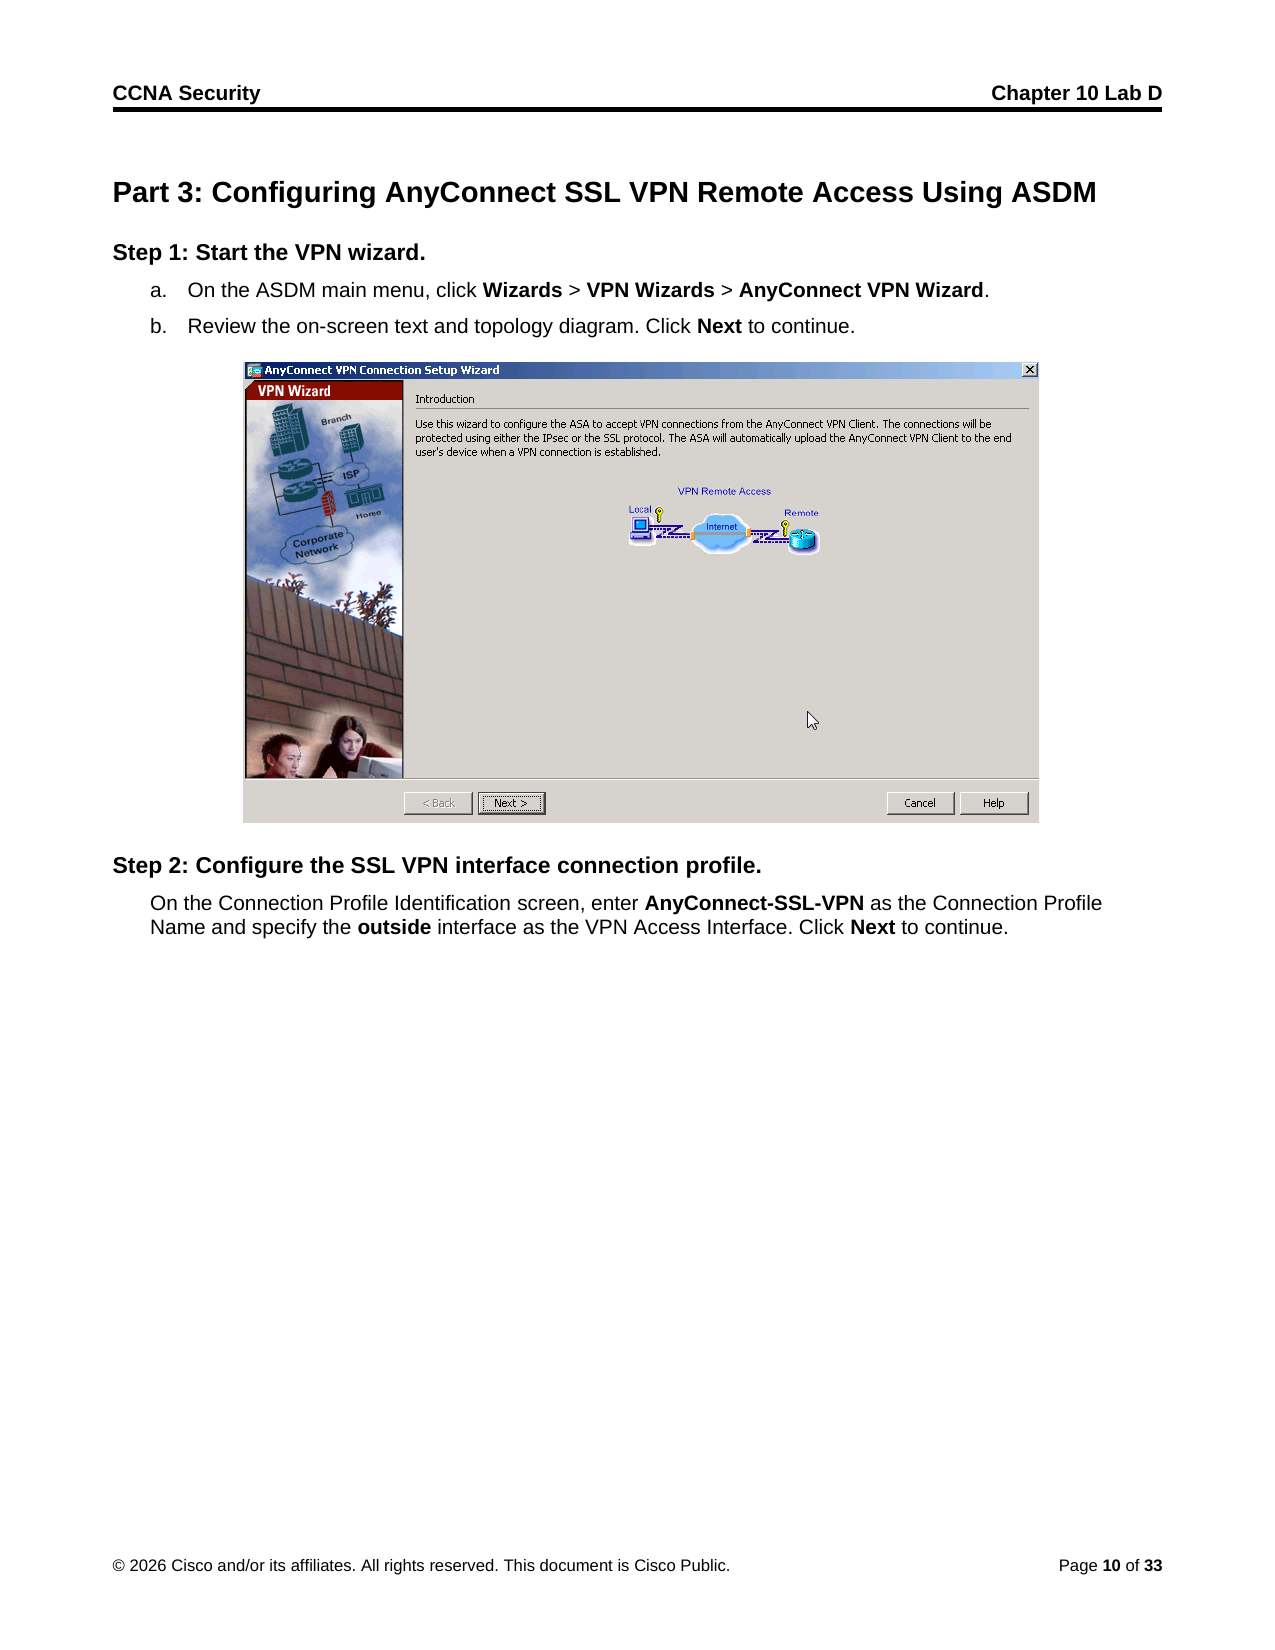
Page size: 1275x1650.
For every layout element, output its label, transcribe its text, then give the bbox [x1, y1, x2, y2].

text Review the on-screen text and topology diagram. Click Next to continue. [150, 314, 1162, 338]
text Configuring AnyConnect SSL VPN Remote Access Using ASDM [112, 175, 1162, 208]
picture [242, 362, 1040, 823]
text On the ASDM main menu, click Wizards > VPN Wizards > AnyConnect VPN Wizard. [150, 277, 1162, 301]
text On the Connection Profile Identification screen, enter AnyConnect-SSL-VPN as the Connection Profile Name and specify the outside interface as the VPN Access Interface. Click Next to continue. [150, 891, 1162, 938]
text Start the VPN wizard. [112, 238, 1162, 265]
text Configure the SSL VPN interface connection profile. [112, 852, 1162, 878]
